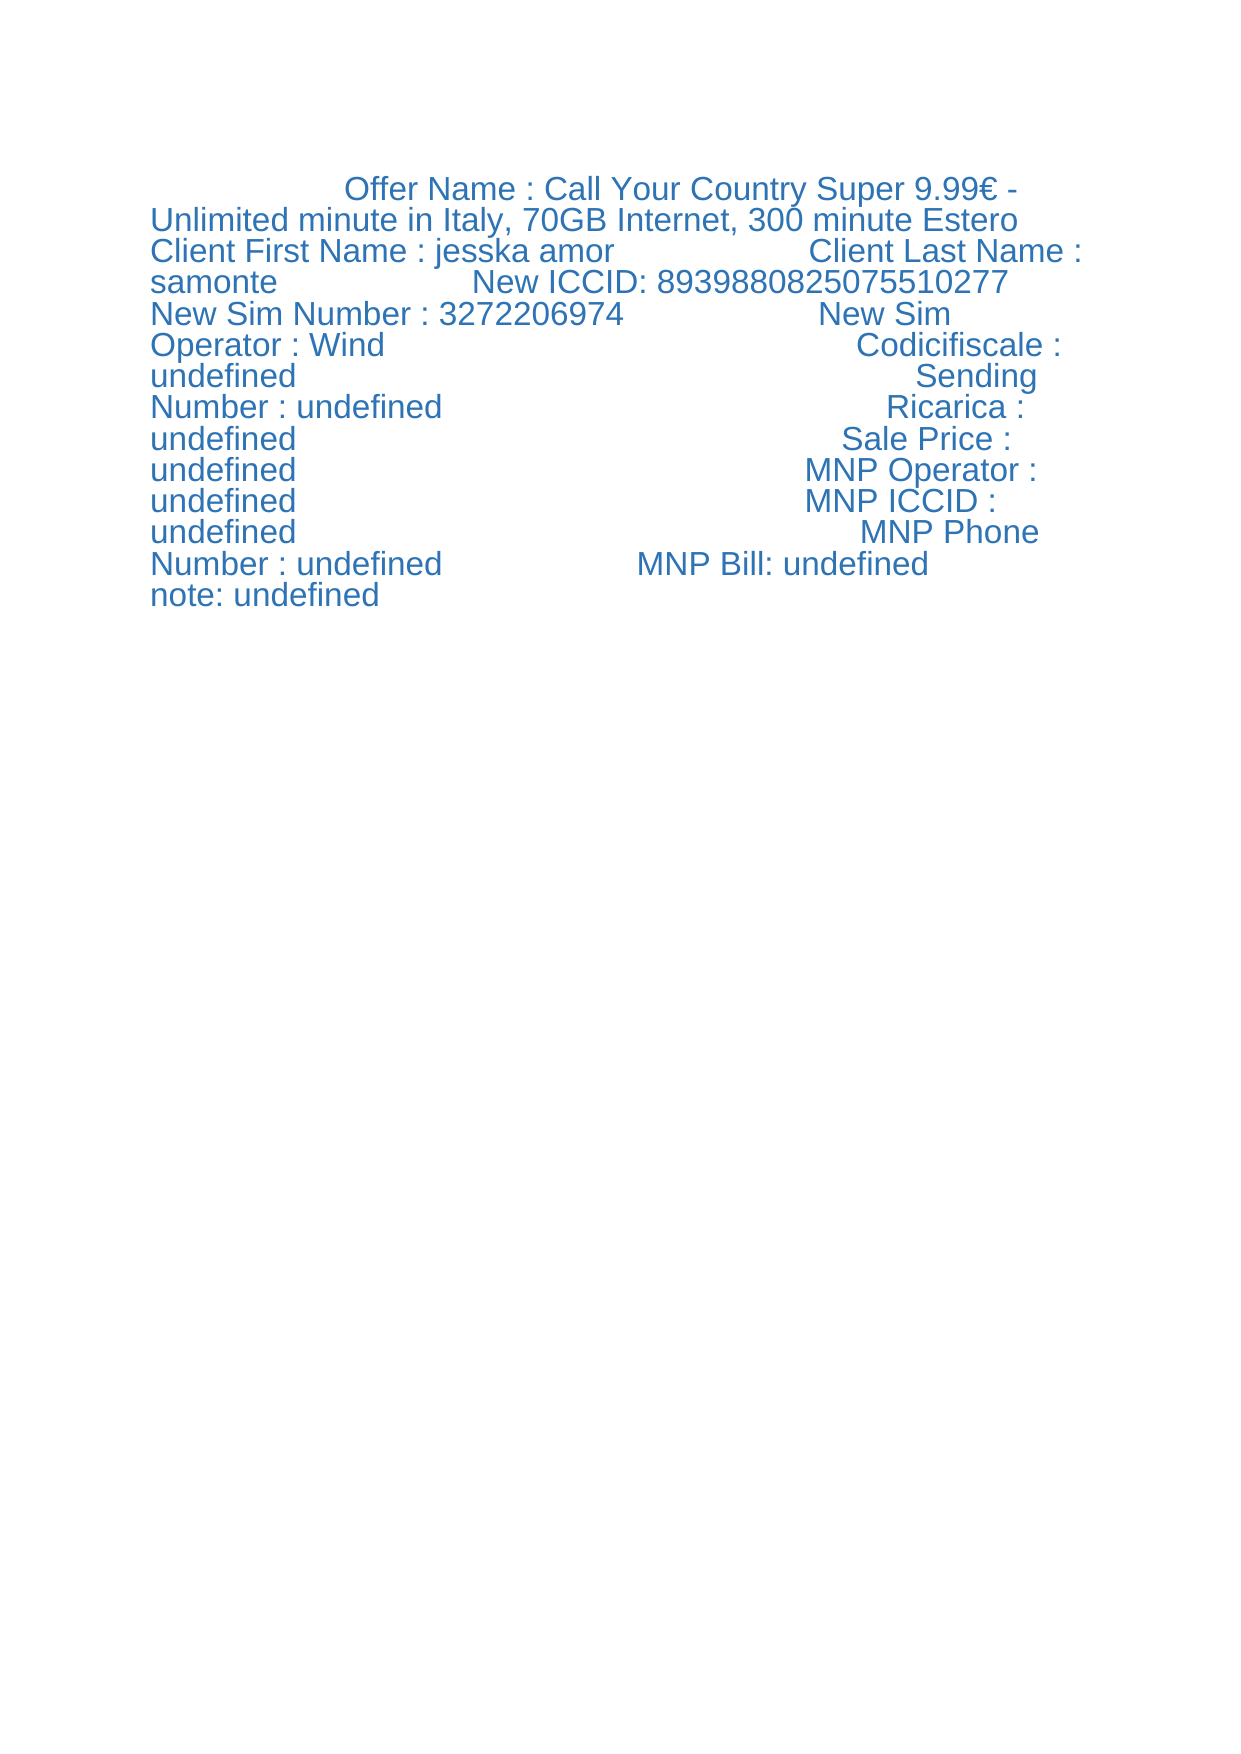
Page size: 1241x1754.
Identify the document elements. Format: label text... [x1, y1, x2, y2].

subtitle Offer Name : Call Your Country Super 9.99€ -Unlimited minute in Italy, 70GB Internet, 300 minute Estero Client First Name : jesska amor Client Last Name : samonte New ICCID: 8939880825075510277 New Sim Number : 3272206974 New Sim Operator : Wind Codicifiscale : undefined Sending Number : undefined Ricarica : undefined Sale Price : undefined MNP Operator : undefined MNP ICCID : undefined MNP Phone Number : undefined MNP Bill: undefined note: undefined [150, 175, 1090, 612]
